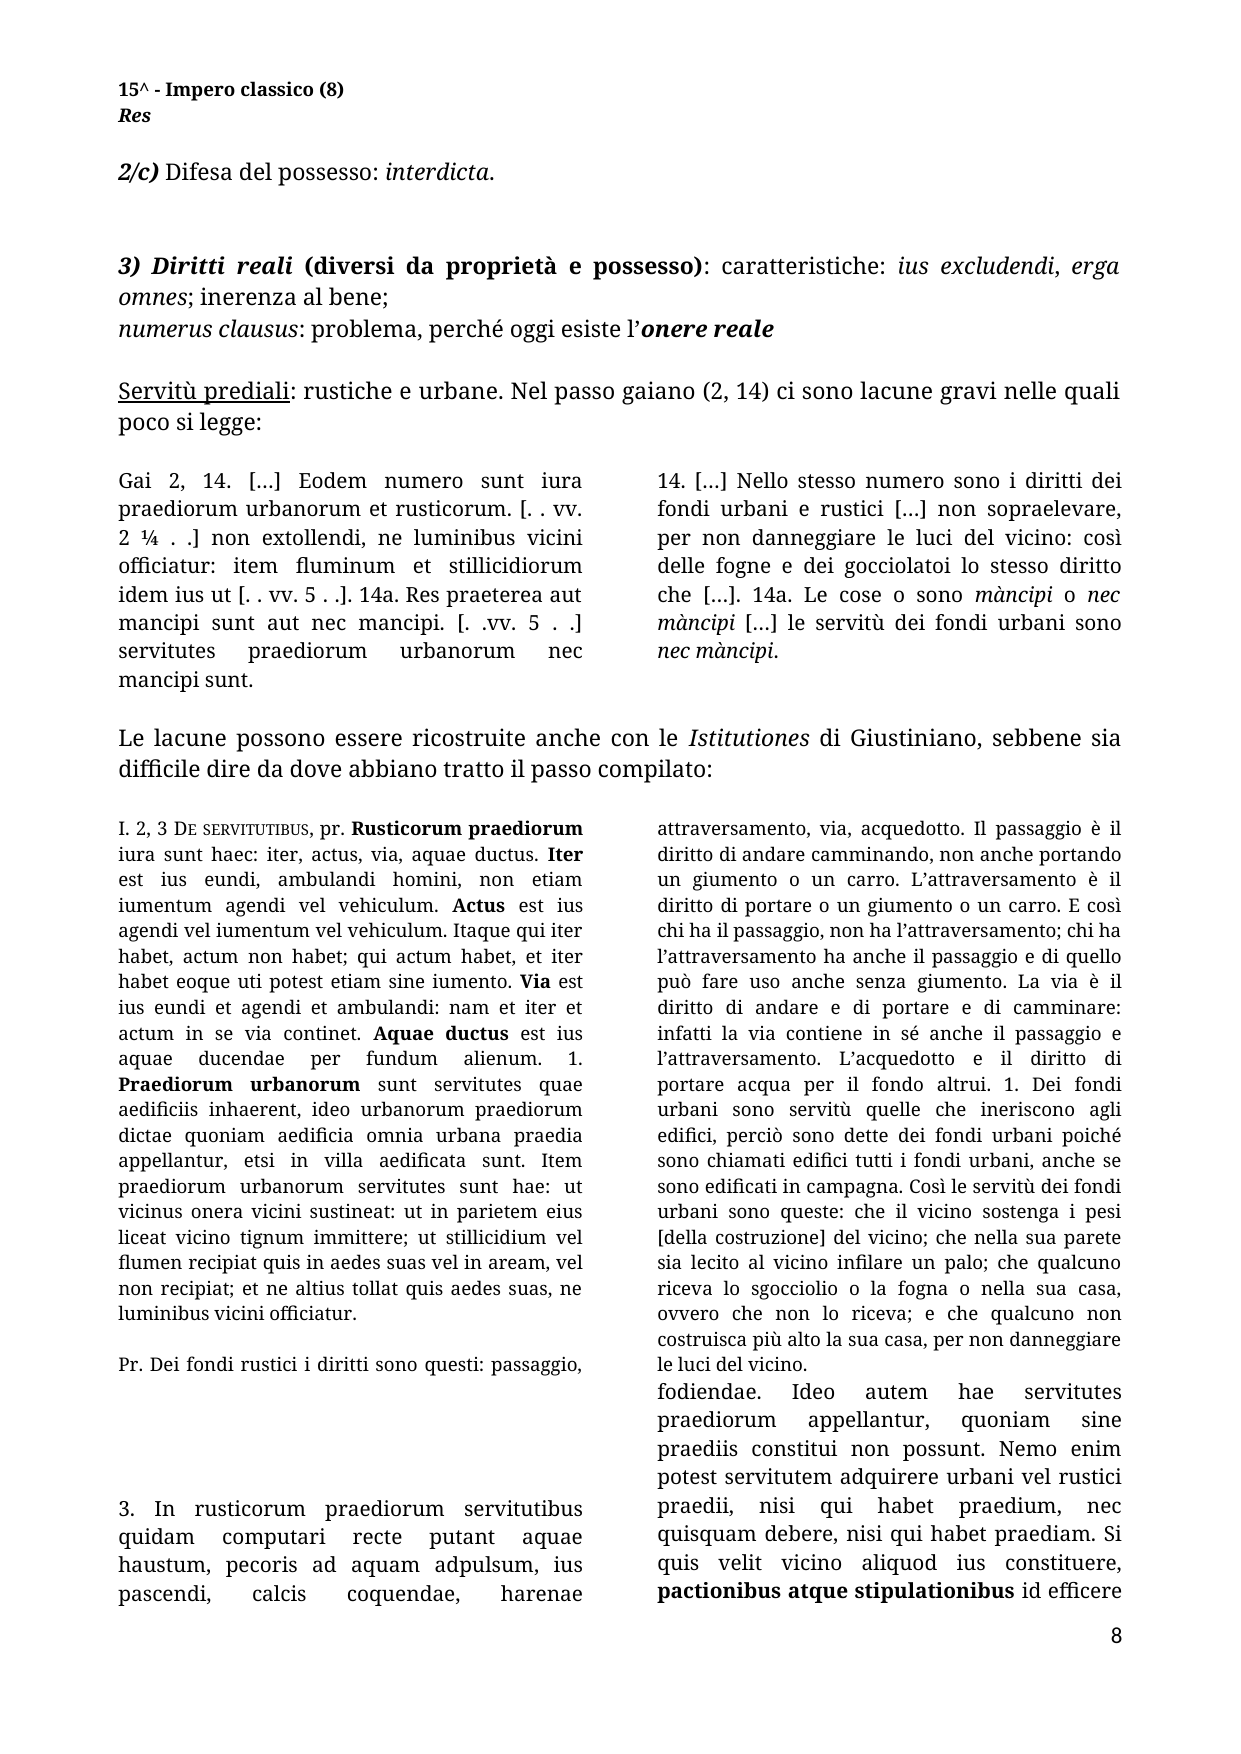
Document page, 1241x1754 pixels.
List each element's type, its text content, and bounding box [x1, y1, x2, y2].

text Le lacune possono essere ricostruite anche con le Istitutiones di Giustiniano, sebbene sia difficile dire da dove abbiano tratto il passo compilato: [118, 722, 1122, 784]
text Servitù prediali: rustiche e urbane. Nel passo gaiano (2, 14) ci sono lacune gravi nelle quali poco si legge: [118, 375, 1122, 437]
text 2/c) Difesa del possesso: interdicta. [118, 156, 1122, 187]
text 14. […] Nello stesso numero sono i diritti dei fondi urbani e rustici […] non sopraelevare, per non danneggiare le luci del vicino: così delle fogne e dei gocciolatoi lo stesso diritto che […]. 14a. Le cose o sono màncipi o nec màncipi […] le servitù dei fondi urbani sono nec màncipi. [657, 466, 1122, 665]
text Pr. Dei fondi rustici i diritti sono questi: passaggio, attraversamento, via, acquedotto. Il passaggio è il diritto di andare camminando, non anche portando un giumento o un carro. L’attraversamento è il diritto di portare o un giumento o un carro. E così chi ha il passaggio, non ha l’attraversamento; chi ha l’attraversamento ha anche il passaggio e di quello può fare uso anche senza giumento. La via è il diritto di andare e di portare e di camminare: infatti la via contiene in sé anche il passaggio e l’attraversamento. L’acquedotto e il diritto di portare acqua per il fondo altrui. 1. Dei fondi urbani sono servitù quelle che ineriscono agli edifici, perciò sono dette dei fondi urbani poiché sono chiamati edifici tutti i fondi urbani, anche se sono edificati in campagna. Così le servitù dei fondi urbani sono queste: che il vicino sostenga i pesi [della costruzione] del vicino; che nella sua parete sia lecito al vicino infilare un palo; che qualcuno riceva lo sgocciolio o la fogna o nella sua casa, ovvero che non lo riceva; e che qualcuno non costruisca più alto la sua casa, per non danneggiare le luci del vicino. [657, 816, 1122, 1377]
text numerus clausus: problema, perché oggi esiste l’onere reale [118, 312, 1122, 344]
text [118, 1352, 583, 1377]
text I. 2, 3 De servitutibus, pr. Rusticorum praediorum iura sunt haec: iter, actus, via, aquae ductus. Iter est ius eundi, ambulandi homini, non etiam iumentum agendi vel vehiculum. Actus est ius agendi vel iumentum vel vehiculum. Itaque qui iter habet, actum non habet; qui actum habet, et iter habet eoque uti potest etiam sine iumento. Via est ius eundi et agendi et ambulandi: nam et iter et actum in se via continet. Aquae ductus est ius aquae ducendae per fundum alienum. 1. Praediorum urbanorum sunt servitutes quae aedificiis inhaerent, ideo urbanorum praediorum dictae quoniam aedificia omnia urbana praedia appellantur, etsi in villa aedificata sunt. Item praediorum urbanorum servitutes sunt hae: ut vicinus onera vicini sustineat: ut in parietem eius liceat vicino tignum immittere; ut stillicidium vel flumen recipiat quis in aedes suas vel in aream, vel non recipiat; et ne altius tollat quis aedes suas, ne luminibus vicini officiatur. [118, 816, 583, 1326]
text 3) Diritti reali (diversi da proprietà e possesso): caratteristiche: ius excludendi, erga omnes; inerenza al bene; [118, 250, 1122, 312]
text Gai 2, 14. […] Eodem numero sunt iura praediorum urbanorum et rusticorum. [. . vv. 2 ¼ . .] non extollendi, ne luminibus vicini officiatur: item fluminum et stillicidiorum idem ius ut [. . vv. 5 . .]. 14a. Res praeterea aut mancipi sunt aut nec mancipi. [. .vv. 5 . .] servitutes praediorum urbanorum nec mancipi sunt. [118, 466, 583, 693]
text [118, 1494, 583, 1607]
